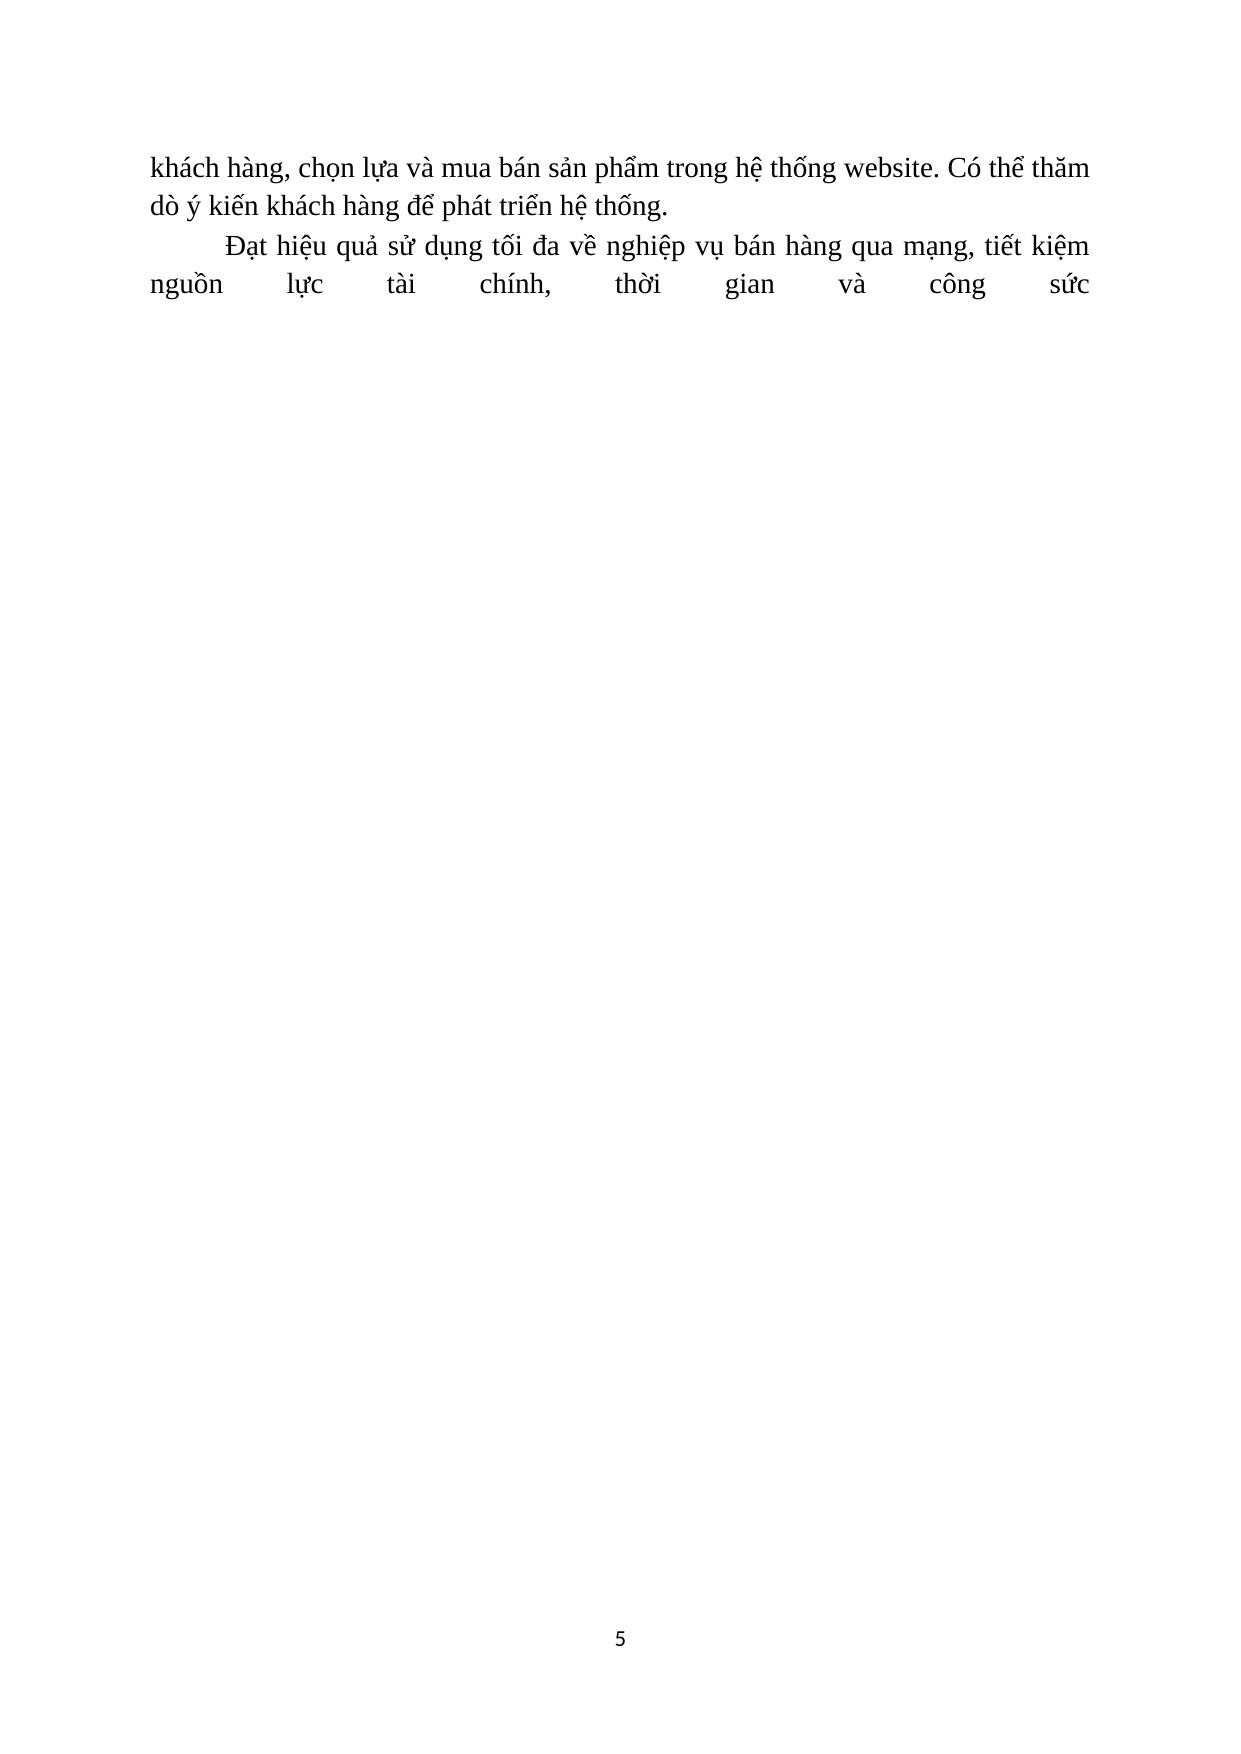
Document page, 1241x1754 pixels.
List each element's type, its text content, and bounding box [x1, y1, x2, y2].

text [150, 150, 1090, 222]
text Đạt hiệu quả sử dụng tối đa về nghiệp vụ bán hàng qua mạng, tiết kiệm nguồn lực tài chính, thời gian và công sức [150, 228, 1090, 332]
